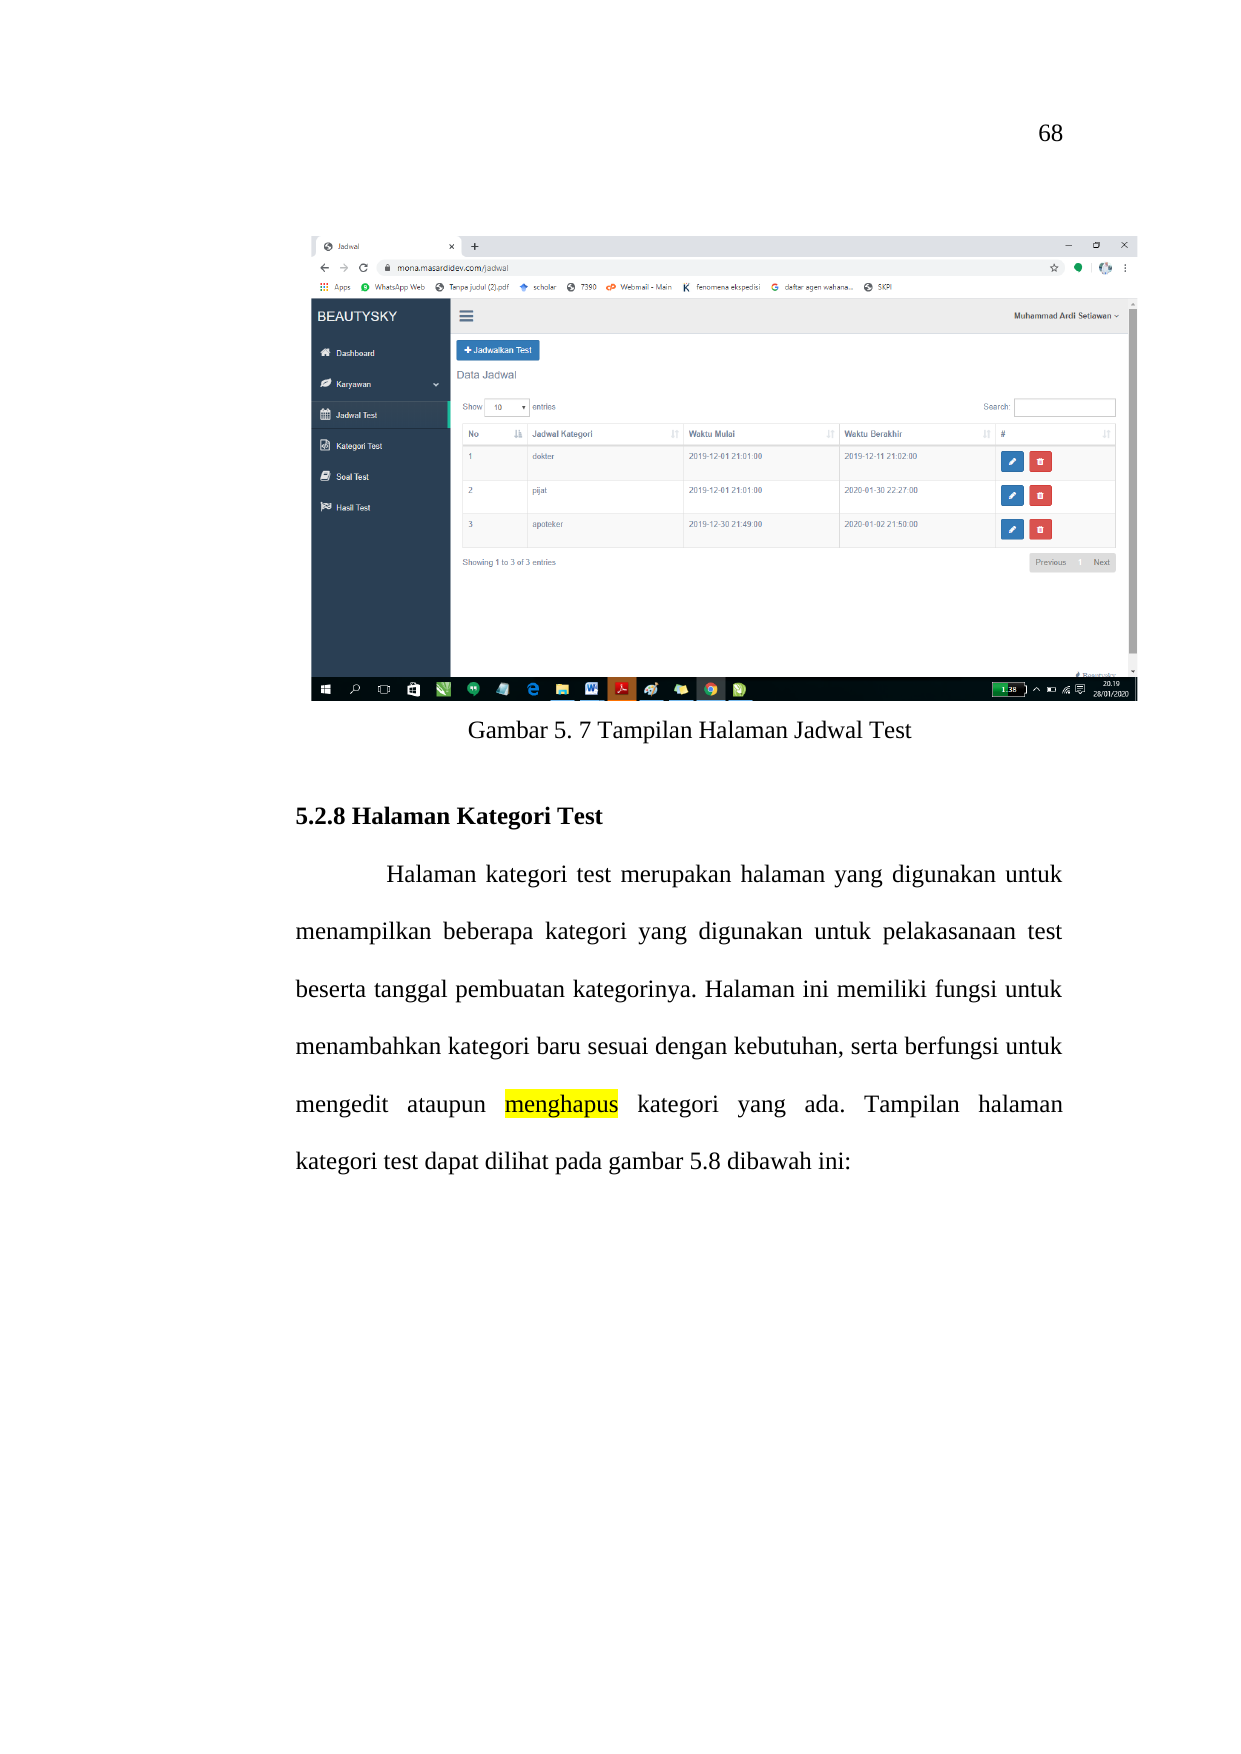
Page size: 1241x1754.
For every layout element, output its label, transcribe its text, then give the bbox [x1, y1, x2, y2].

subtitle Halaman kategori test merupakan halaman yang digunakan untuk menampilkan beberapa kategori yang digunakan untuk pelakasanaan test beserta tanggal pembuatan kategorinya. Halaman ini memiliki fungsi untuk menambahkan kategori baru sesuai dengan kebutuhan, serta berfungsi untuk mengedit ataupun menghapus kategori yang ada. Tampilan halaman kategori test dapat dilihat pada gambar 5.8 dibawah ini: [295, 859, 1063, 1175]
subtitle 5.2.8 Halaman Kategori Test [295, 801, 1063, 830]
text Gambar 5. 7 Tampilan Halaman Jadwal Test [236, 715, 1063, 744]
picture [311, 236, 1138, 701]
